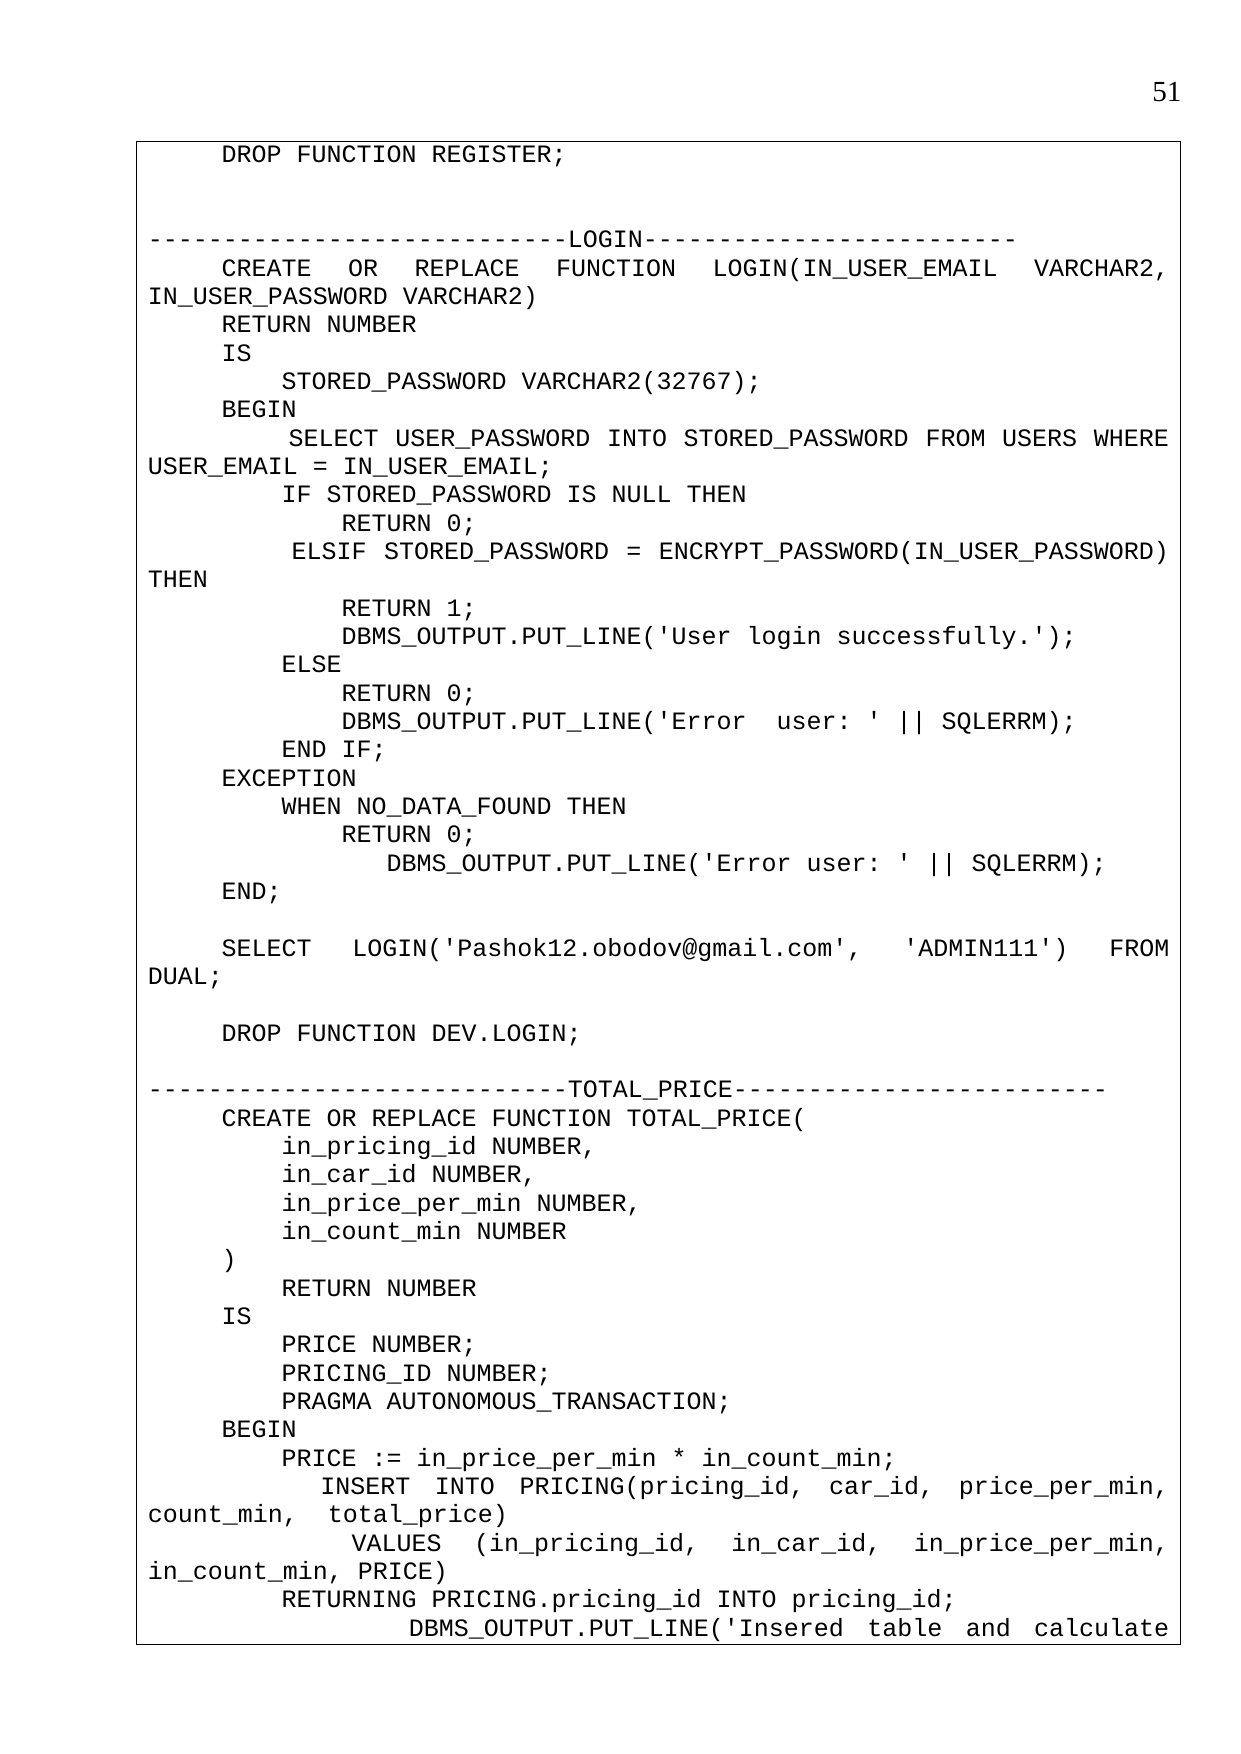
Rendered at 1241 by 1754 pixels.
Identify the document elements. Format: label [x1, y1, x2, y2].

table_header [137, 142, 1180, 1644]
